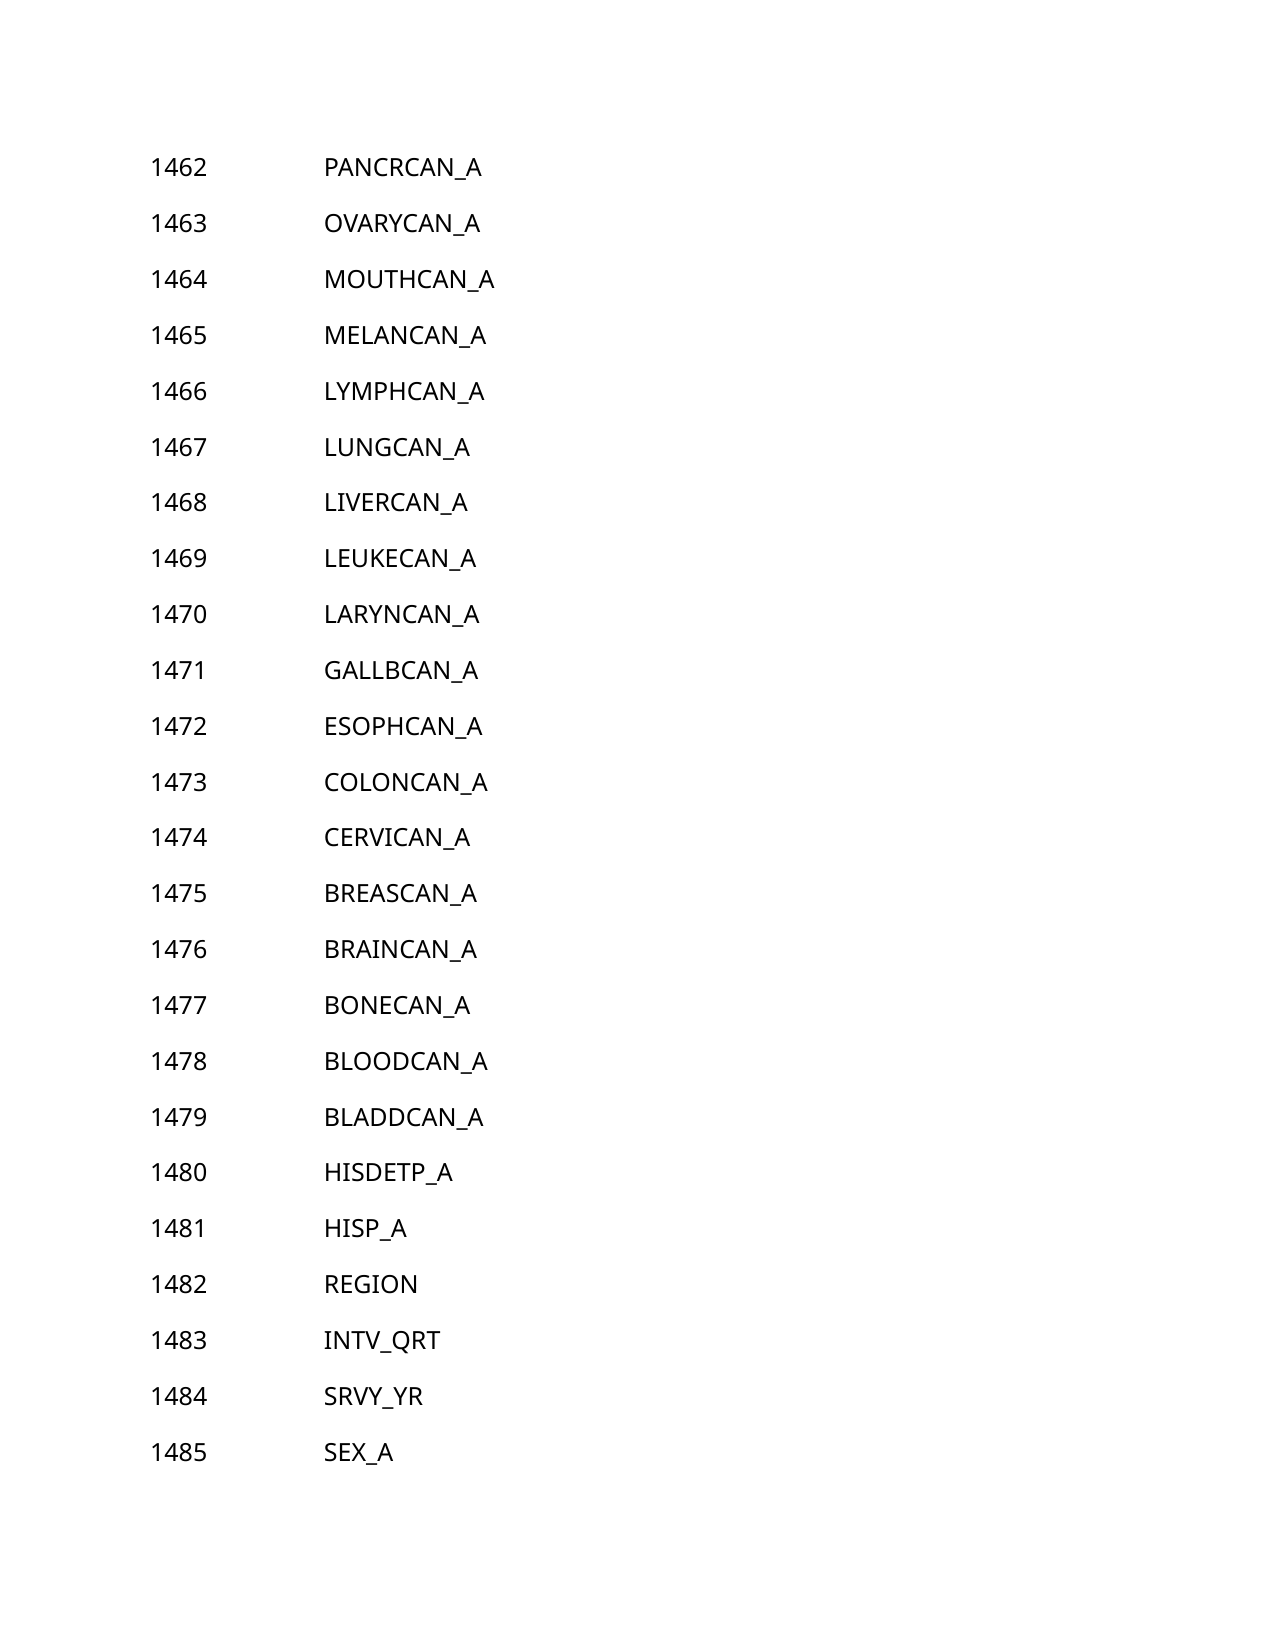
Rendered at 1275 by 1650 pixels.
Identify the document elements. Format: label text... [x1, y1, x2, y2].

text 1470 LARYNCAN_A [150, 597, 1125, 631]
text 1484 SRVY_YR [150, 1378, 1125, 1412]
text 1462 PANCRCAN_A [150, 150, 1125, 184]
text 1477 BONECAN_A [150, 987, 1125, 1022]
text 1478 BLOODCAN_A [150, 1043, 1125, 1077]
text 1483 INTV_QRT [150, 1322, 1125, 1357]
text 1479 BLADDCAN_A [150, 1099, 1125, 1133]
text 1473 COLONCAN_A [150, 764, 1125, 798]
text 1474 CERVICAN_A [150, 820, 1125, 854]
text 1467 LUNGCAN_A [150, 429, 1125, 463]
text 1482 REGION [150, 1267, 1125, 1301]
text 1464 MOUTHCAN_A [150, 262, 1125, 296]
text 1471 GALLBCAN_A [150, 652, 1125, 687]
text 1463 OVARYCAN_A [150, 206, 1125, 240]
text 1480 HISDETP_A [150, 1155, 1125, 1189]
text 1475 BREASCAN_A [150, 876, 1125, 910]
text 1476 BRAINCAN_A [150, 932, 1125, 966]
text 1466 LYMPHCAN_A [150, 373, 1125, 407]
text 1472 ESOPHCAN_A [150, 708, 1125, 742]
text 1485 SEX_A [150, 1434, 1125, 1468]
text 1469 LEUKECAN_A [150, 541, 1125, 575]
text 1465 MELANCAN_A [150, 317, 1125, 352]
text 1468 LIVERCAN_A [150, 485, 1125, 519]
text 1481 HISP_A [150, 1211, 1125, 1245]
